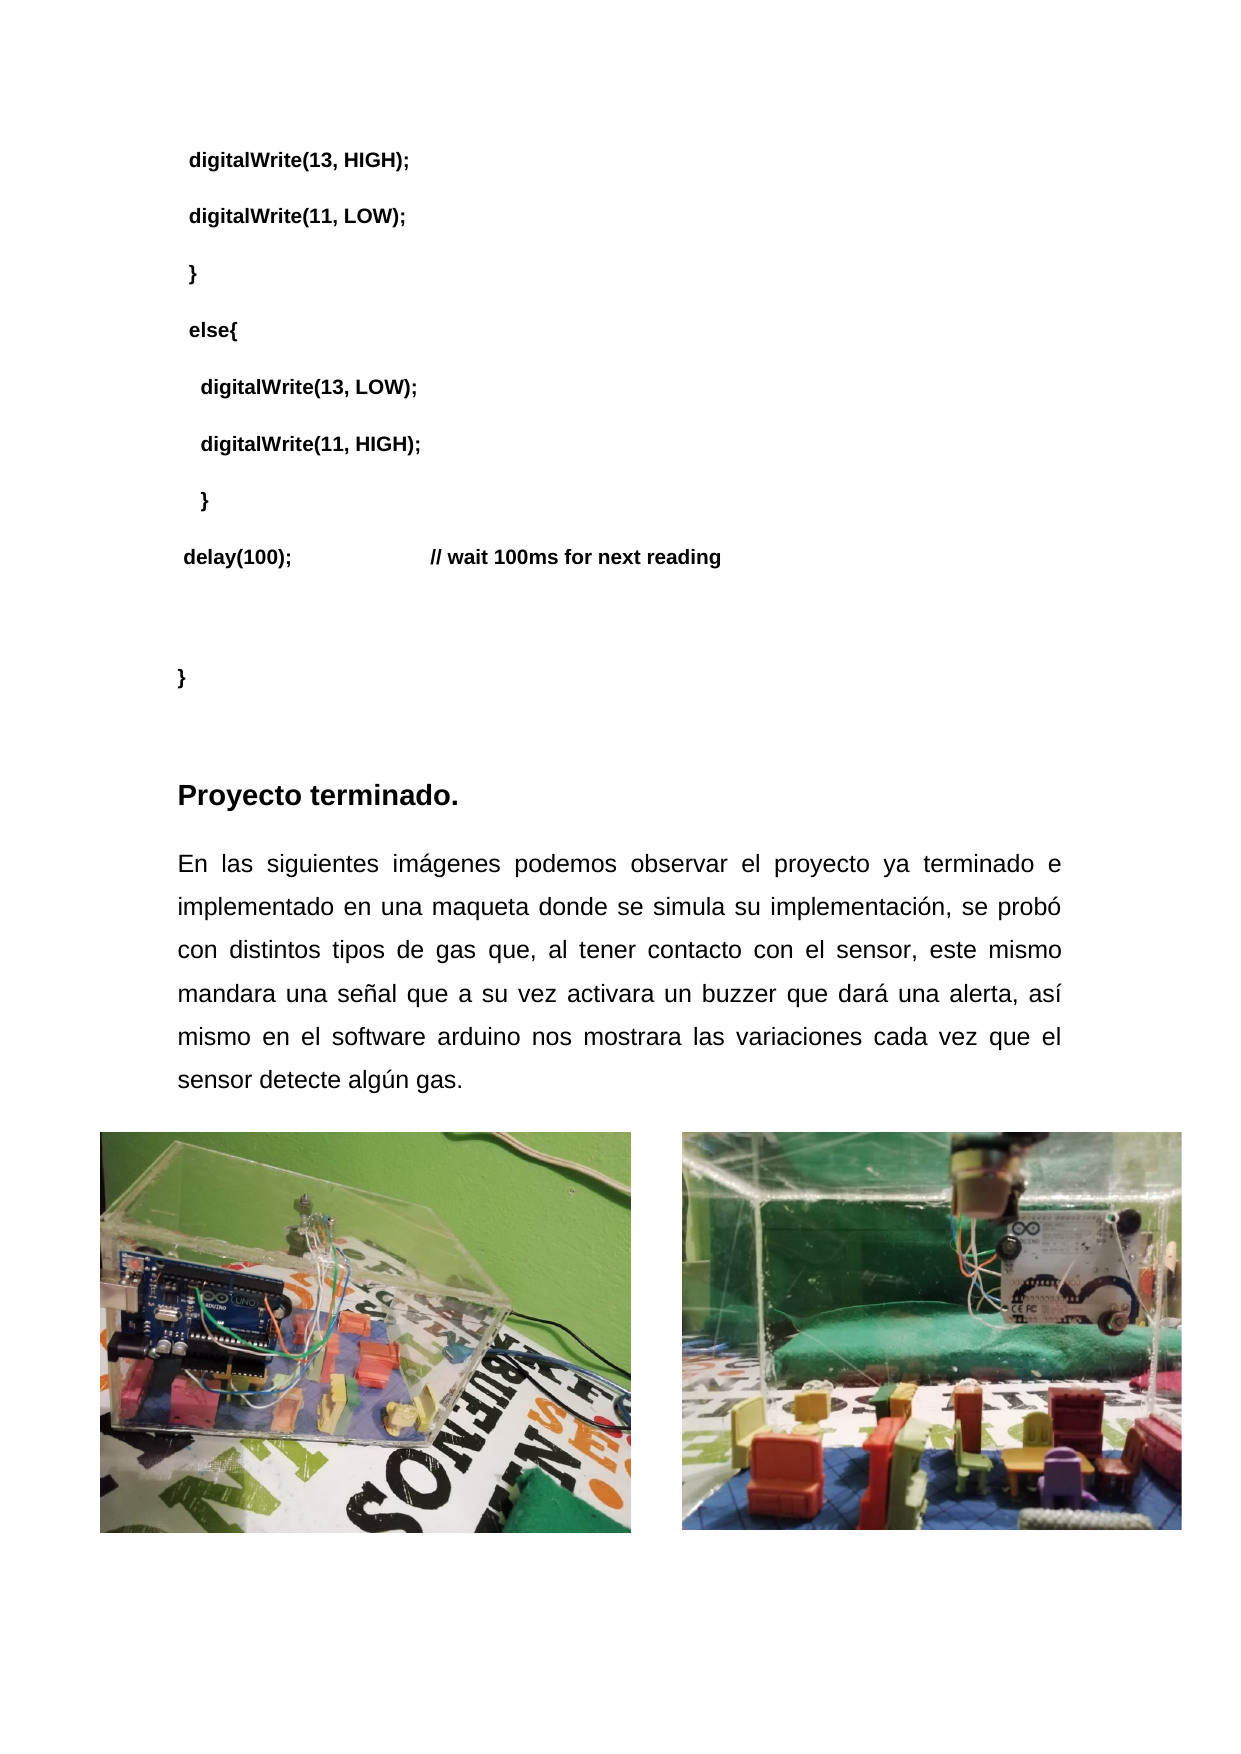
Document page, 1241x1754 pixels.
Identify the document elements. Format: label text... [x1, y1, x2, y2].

text digitalWrite(11, LOW); [177, 204, 1063, 228]
text } [177, 664, 1063, 688]
text } [177, 261, 1063, 285]
text Proyecto terminado. [177, 778, 1063, 812]
text else{ [177, 318, 1063, 342]
text digitalWrite(13, LOW); [177, 375, 1063, 399]
text } [177, 488, 1063, 512]
text delay(100); // wait 100ms for next reading [177, 545, 1063, 569]
picture [100, 1132, 631, 1533]
picture [682, 1132, 1182, 1530]
text En las siguientes imágenes podemos observar el proyecto ya terminado e implementado en una maqueta donde se simula su implementación, se probó con distintos tipos de gas que, al tener contacto con el sensor, este mismo mandara una señal que a su vez activara un buzzer que dará una alerta, así mismo en el software arduino nos mostrara las variaciones cada vez que el sensor detecte algún gas. [177, 849, 1063, 1094]
text digitalWrite(13, HIGH); [177, 148, 1063, 172]
text digitalWrite(11, HIGH); [177, 431, 1063, 455]
